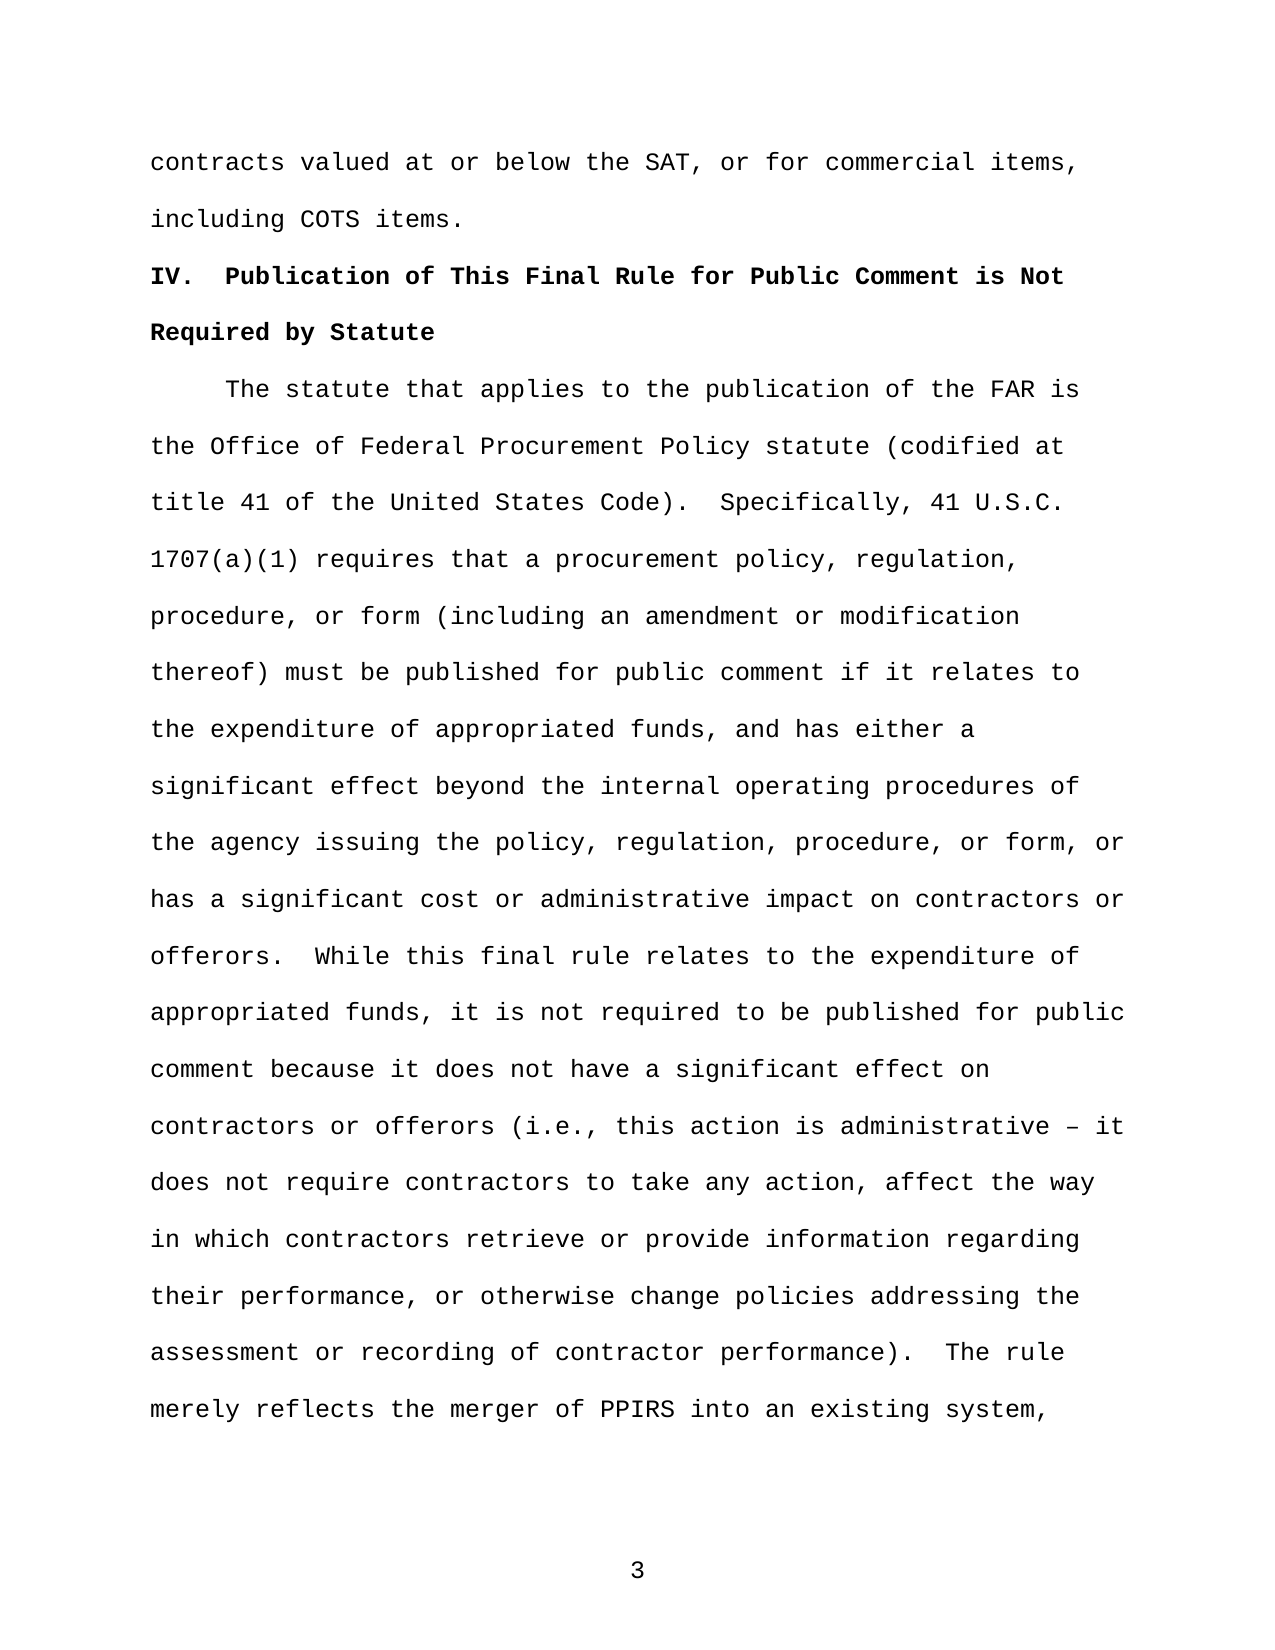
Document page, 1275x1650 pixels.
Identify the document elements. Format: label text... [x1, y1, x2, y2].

text IV. Publication of This Final Rule for Public Comment is Not Required by Statute [150, 263, 1125, 348]
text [150, 377, 1125, 1425]
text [150, 150, 1125, 235]
